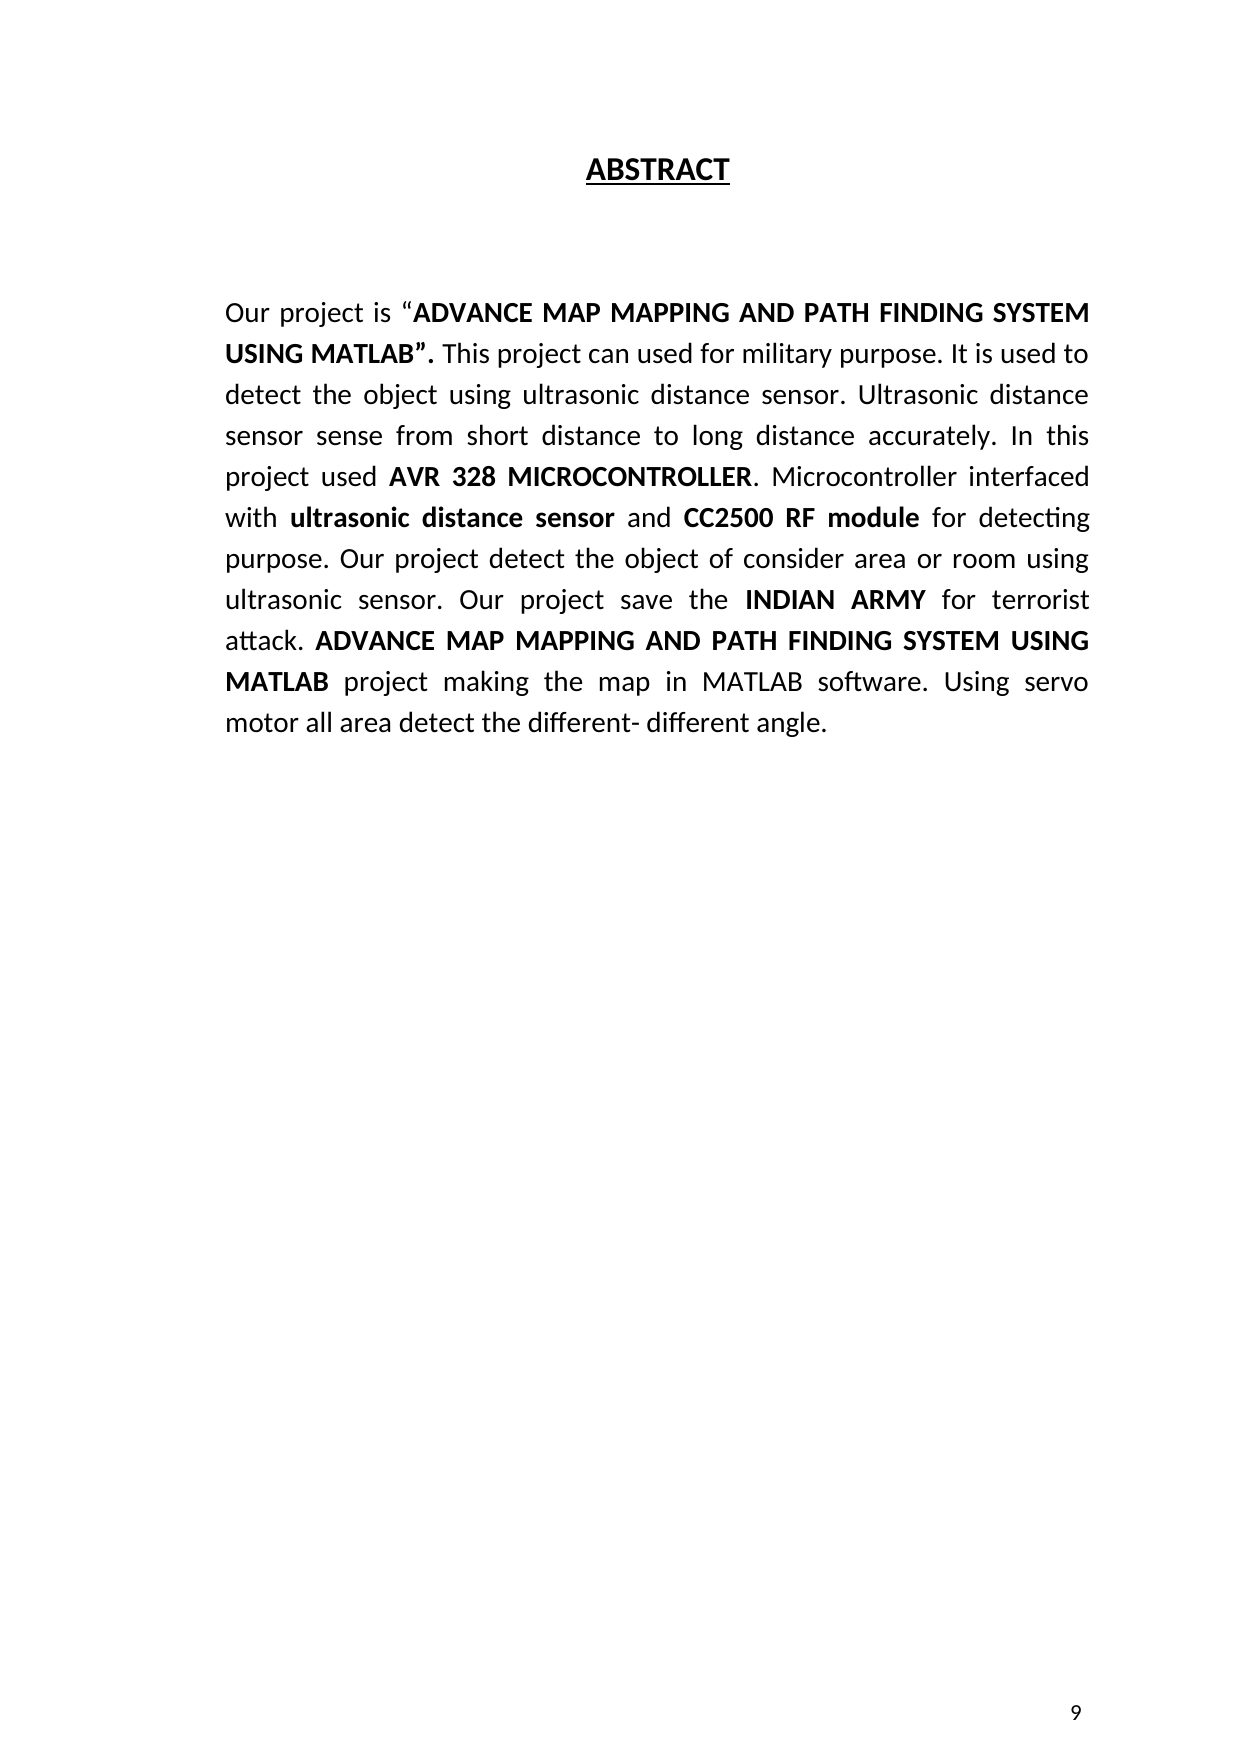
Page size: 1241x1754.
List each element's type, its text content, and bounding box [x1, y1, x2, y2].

text Our project is “ADVANCE MAP MAPPING AND PATH FINDING SYSTEM USING MATLAB”. This project can used for military purpose. It is used to detect the object using ultrasonic distance sensor. Ultrasonic distance sensor sense from short distance to long distance accurately. In this project used AVR 328 MICROCONTROLLER. Microcontroller interfaced with ultrasonic distance sensor and CC2500 RF module for detecting purpose. Our project detect the object of consider area or room using ultrasonic sensor. Our project save the INDIAN ARMY for terrorist attack. ADVANCE MAP MAPPING AND PATH FINDING SYSTEM USING MATLAB project making the map in MATLAB software. Using servo motor all area detect the different- different angle. [225, 294, 1090, 739]
text ABSTRACT [225, 148, 1090, 188]
